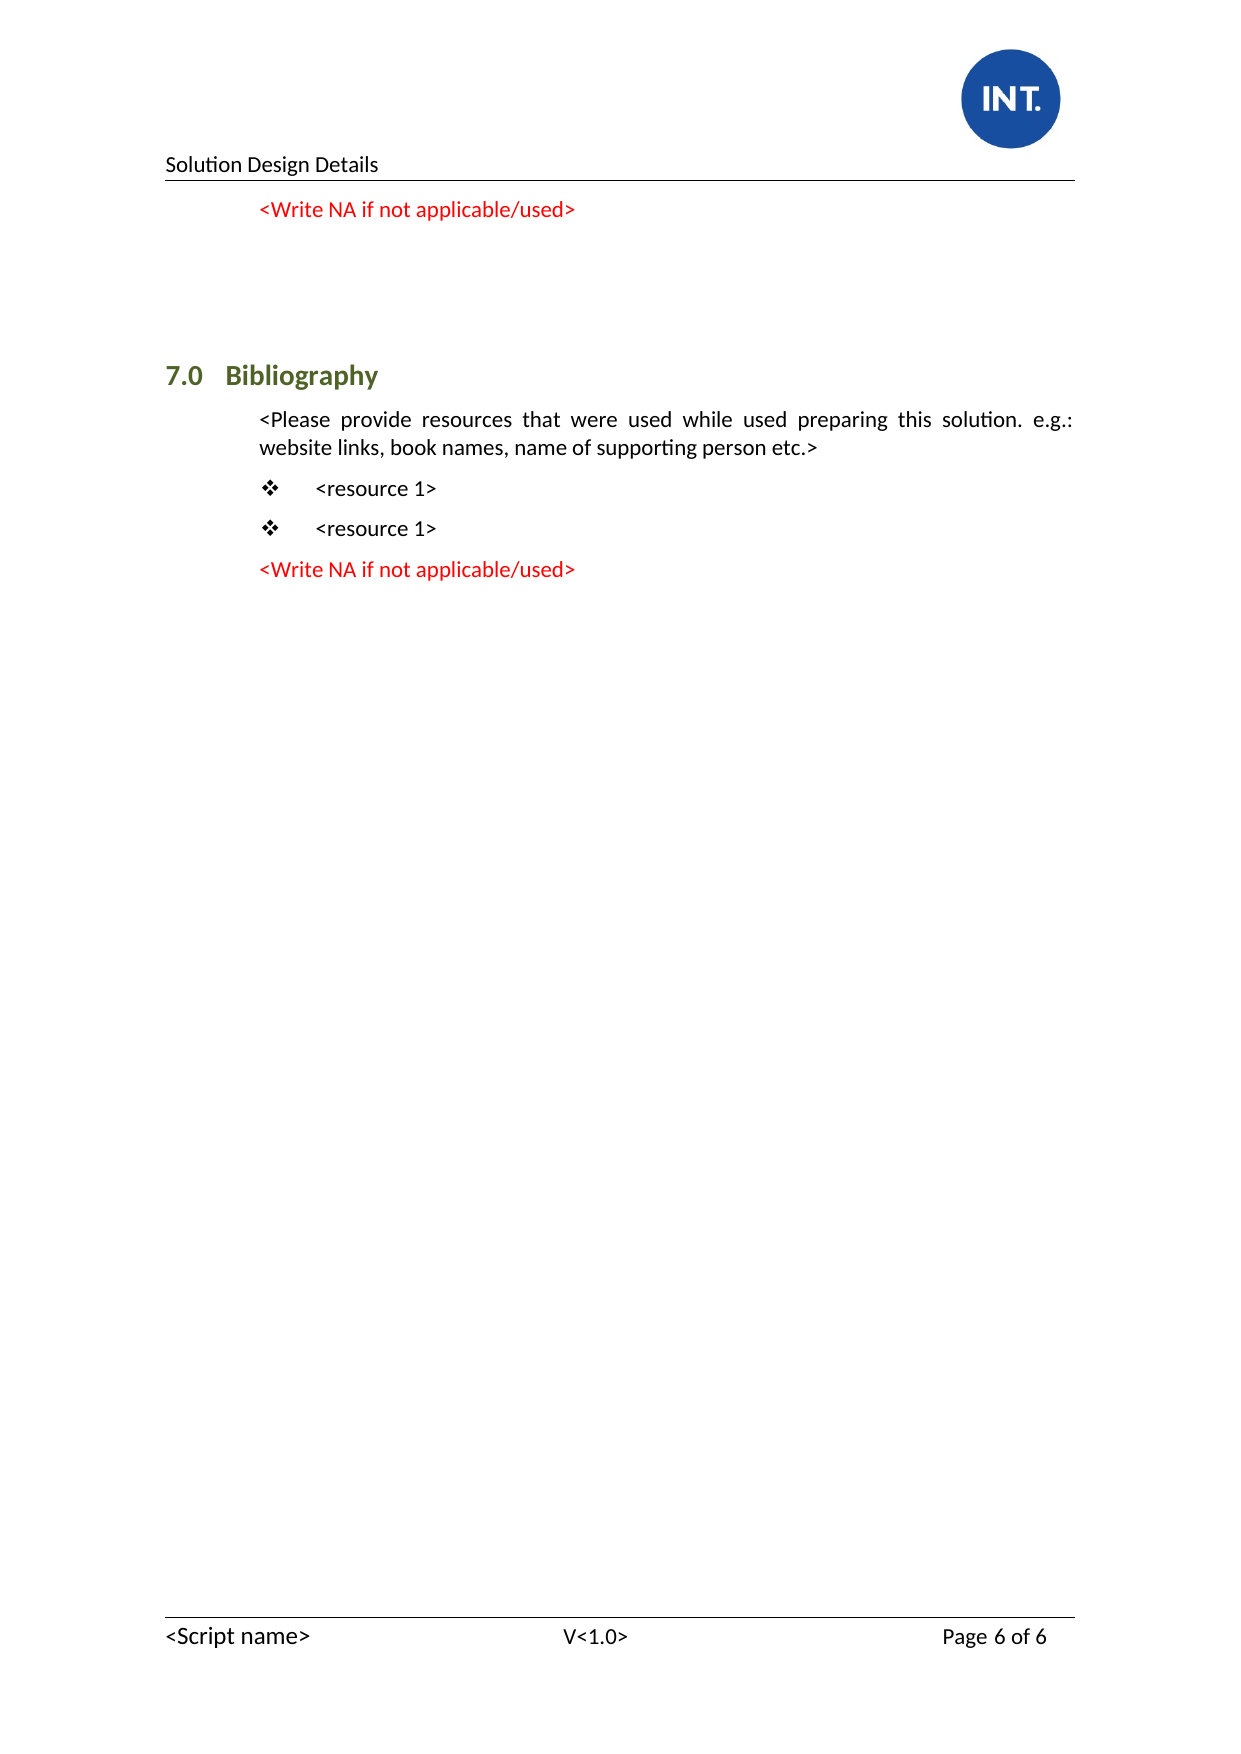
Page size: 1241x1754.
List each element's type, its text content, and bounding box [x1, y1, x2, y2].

text <Write NA if not applicable/used> [259, 195, 1075, 223]
text <resource 1> [260, 514, 1075, 542]
text <Write NA if not applicable/used> [259, 555, 1075, 583]
text <Please provide resources that were used while used preparing this solution. e.g.: website links, book names, name of supporting person etc.> [259, 405, 1075, 461]
subtitle Bibliography [165, 357, 1075, 393]
picture [959, 47, 1062, 150]
text <resource 1> [260, 474, 1075, 502]
